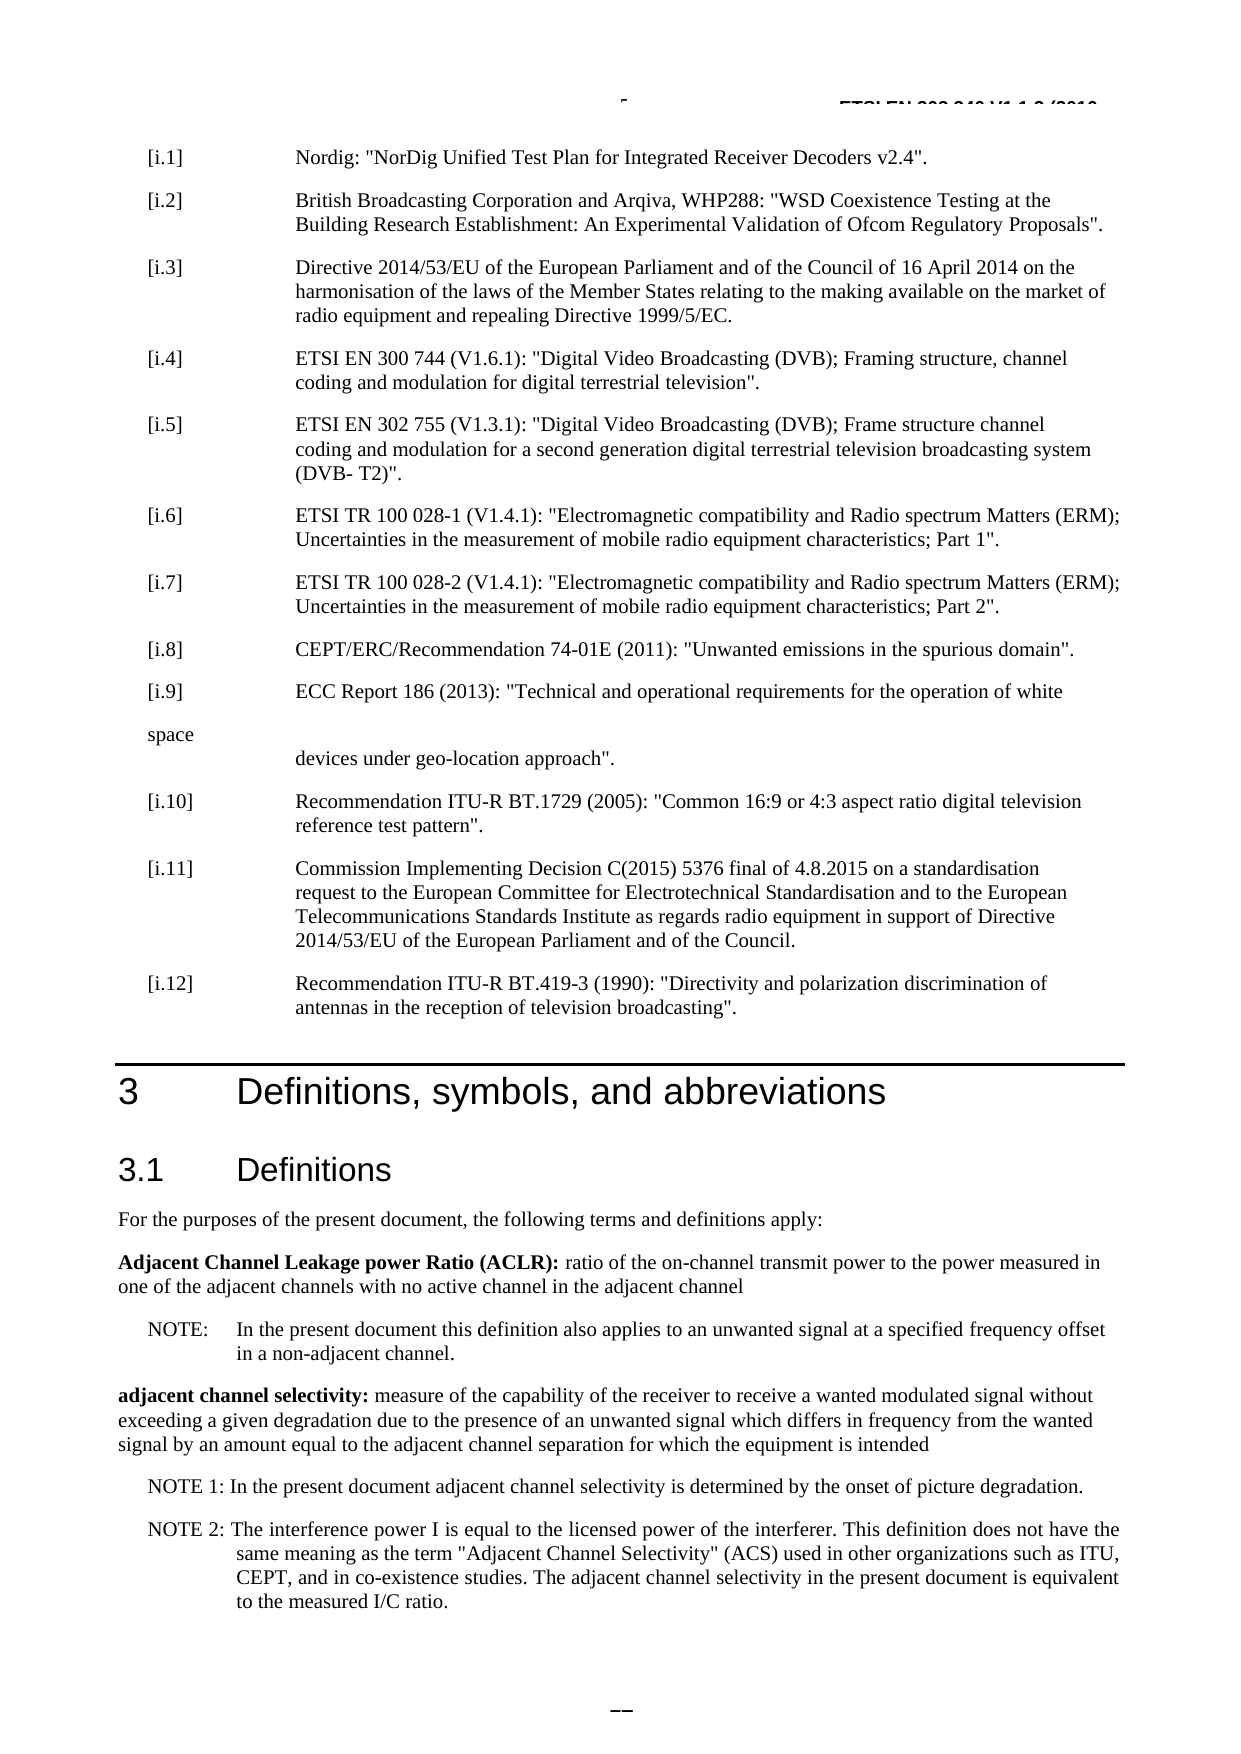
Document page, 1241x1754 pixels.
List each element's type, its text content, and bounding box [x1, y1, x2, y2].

text NOTE 1: In the present document adjacent channel selectivity is determined by the onset of picture degradation. [147, 1474, 1138, 1498]
text [i.1] Nordig: "NorDig Unified Test Plan for Integrated Receiver Decoders v2.4". [147, 145, 1138, 169]
text [i.3] Directive 2014/53/EU of the European Parliament and of the Council of 16 April 2014 on the harmonisation of the laws of the Member States relating to the making available on the market of radio equipment and repealing Directive 1999/5/EC. [147, 255, 1108, 327]
text [i.5] ETSI EN 302 755 (V1.3.1): "Digital Video Broadcasting (DVB); Frame structure channel coding and modulation for a second generation digital terrestrial television broadcasting system (DVB- T2)". [147, 412, 1106, 484]
text [i.4] ETSI EN 300 744 (V1.6.1): "Digital Video Broadcasting (DVB); Framing structure, channel coding and modulation for digital terrestrial television". [147, 346, 1068, 394]
subtitle Definitions [118, 1150, 1138, 1188]
text NOTE 2: The interference power I is equal to the licensed power of the interferer. This definition does not have the same meaning as the term "Adjacent Channel Selectivity" (ACS) used in other organizations such as ITU, CEPT, and in co-existence studies. The adjacent channel selectivity in the present document is equivalent to the measured I/C ratio. [147, 1517, 1121, 1613]
text devices under geo-location approach". [295, 746, 1138, 770]
text adjacent channel selectivity: measure of the capability of the receiver to receive a wanted modulated signal without exceeding a given degradation due to the presence of an unwanted signal which differs in frequency from the wanted signal by an amount equal to the adjacent channel separation for which the equipment is intended [118, 1383, 1094, 1456]
text NOTE: In the present document this definition also applies to an unwanted signal at a specified frequency offset in a non-adjacent channel. [147, 1317, 1106, 1365]
text [i.12] Recommendation ITU-R BT.419-3 (1990): "Directivity and polarization discrimination of antennas in the reception of television broadcasting". [147, 971, 1048, 1019]
text [i.8] CEPT/ERC/Recommendation 74-01E (2011): "Unwanted emissions in the spurious domain". [i.9] ECC Report 186 (2013): "Technical and operational requirements for the operation of white space [147, 618, 1114, 746]
text [i.11] Commission Implementing Decision C(2015) 5376 final of 4.8.2015 on a standardisation request to the European Committee for Electrotechnical Standardisation and to the European Telecommunications Standards Institute as regards radio equipment in support of Directive 2014/53/EU of the European Parliament and of the Council. [147, 856, 1104, 952]
text [i.7] ETSI TR 100 028-2 (V1.4.1): "Electromagnetic compatibility and Radio spectrum Matters (ERM); Uncertainties in the measurement of mobile radio equipment characteristics; Part 2". [147, 570, 1120, 618]
text For the purposes of the present document, the following terms and definitions apply: [118, 1207, 1138, 1231]
text Adjacent Channel Leakage power Ratio (ACLR): ratio of the on-channel transmit power to the power measured in one of the adjacent channels with no active channel in the adjacent channel [118, 1250, 1101, 1298]
text [i.6] ETSI TR 100 028-1 (V1.4.1): "Electromagnetic compatibility and Radio spectrum Matters (ERM); Uncertainties in the measurement of mobile radio equipment characteristics; Part 1". [147, 503, 1120, 551]
text [i.2] British Broadcasting Corporation and Arqiva, WHP288: "WSD Coexistence Testing at the Building Research Establishment: An Experimental Validation of Ofcom Regulatory Proposals". [147, 188, 1105, 236]
text [i.10] Recommendation ITU-R BT.1729 (2005): "Common 16:9 or 4:3 aspect ratio digital television reference test pattern". [147, 789, 1082, 837]
subtitle Definitions, symbols, and abbreviations [118, 1062, 1138, 1112]
